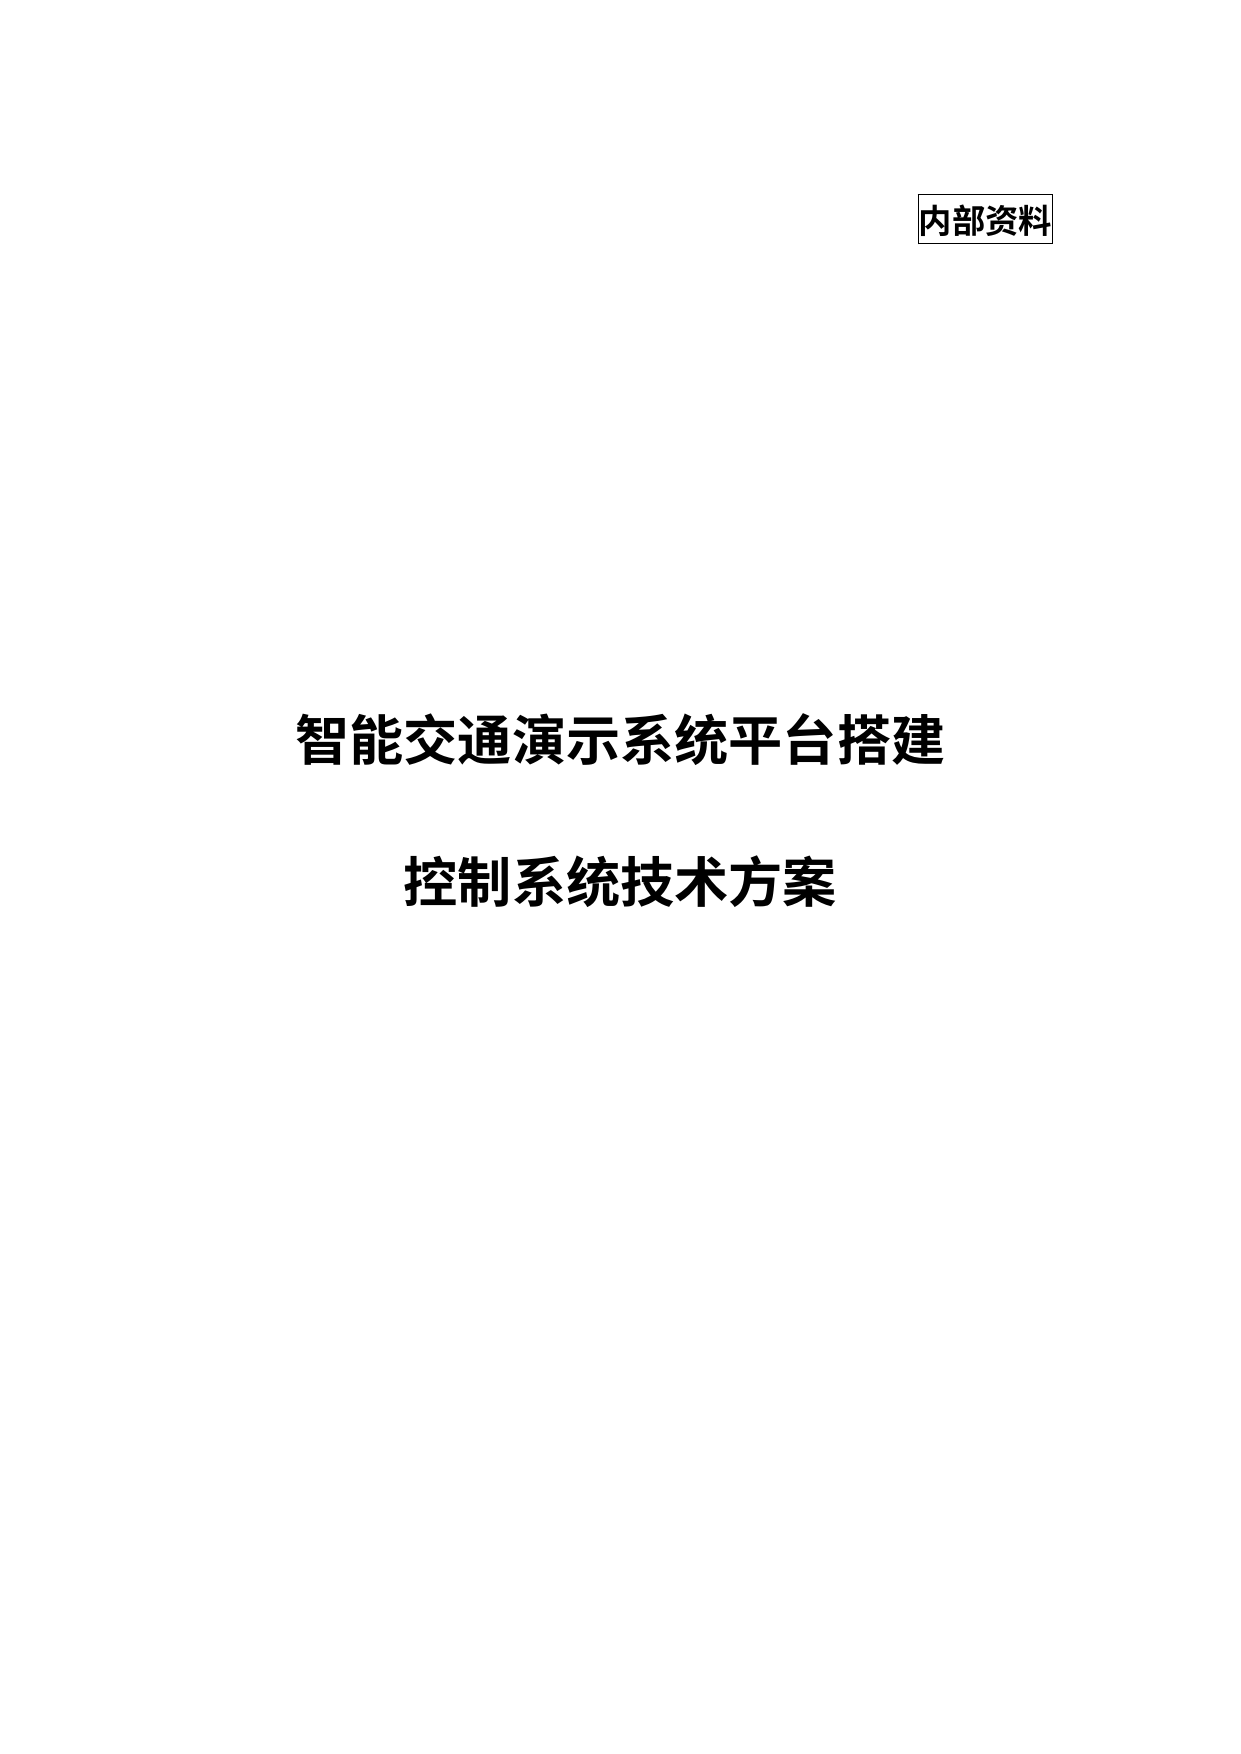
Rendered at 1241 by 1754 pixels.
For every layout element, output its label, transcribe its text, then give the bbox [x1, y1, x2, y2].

text 智能交通演示系统平台搭建 [187, 688, 1053, 785]
text 控制系统技术方案 [187, 830, 1053, 927]
text 内部资料 [187, 187, 1053, 252]
